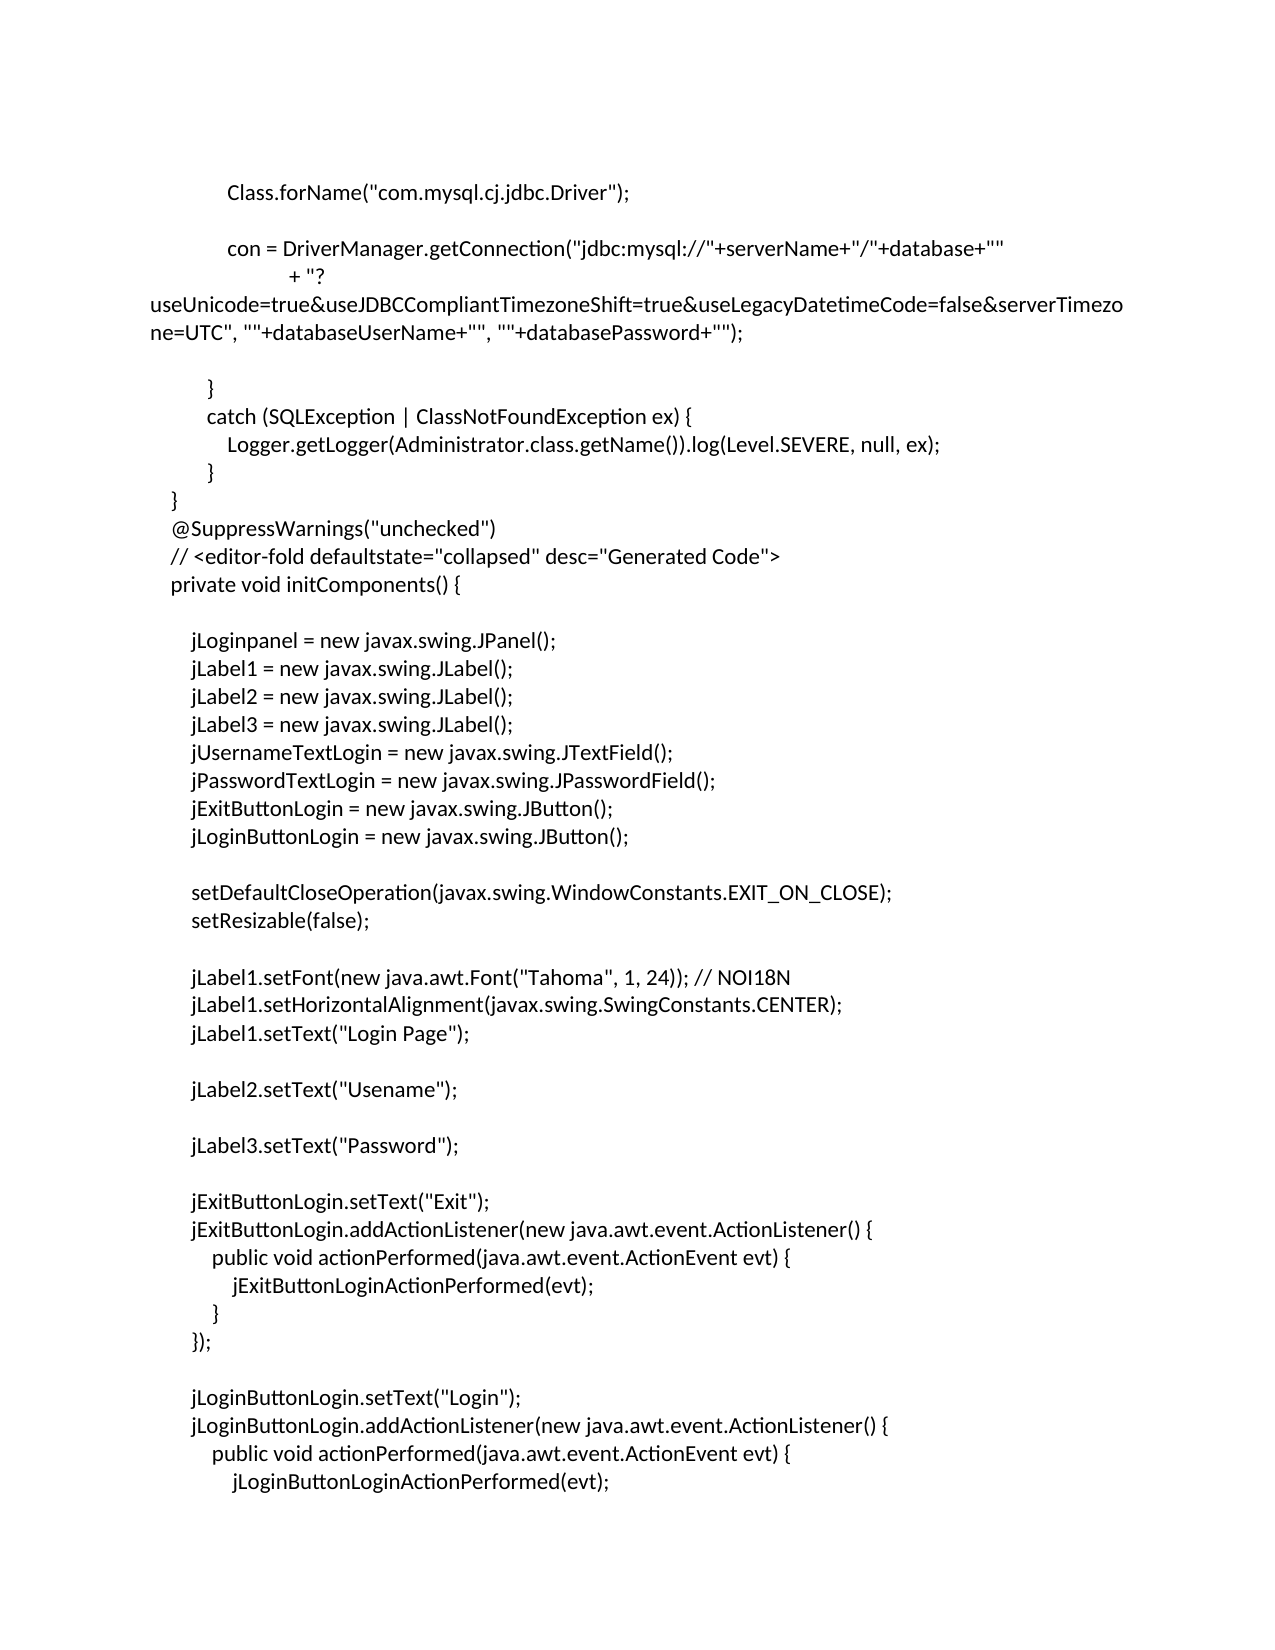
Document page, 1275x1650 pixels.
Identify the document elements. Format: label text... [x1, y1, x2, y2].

text Class.forName("com.mysql.cj.jdbc.Driver"); [150, 178, 1125, 206]
text public void actionPerformed(java.awt.event.ActionEvent evt) { [150, 1439, 1125, 1467]
text + "?useUnicode=true&useJDBCCompliantTimezoneShift=true&useLegacyDatetimeCode=false&serverTimezone=UTC", ""+databaseUserName+"", ""+databasePassword+""); [150, 262, 1125, 346]
text // <editor-fold defaultstate="collapsed" desc="Generated Code"> [150, 542, 1125, 570]
text jLabel3.setText("Password"); [150, 1131, 1125, 1159]
text }); [150, 1327, 1125, 1355]
text jLoginButtonLogin = new javax.swing.JButton(); [150, 822, 1125, 851]
text jLoginButtonLoginActionPerformed(evt); [150, 1467, 1125, 1495]
text catch (SQLException | ClassNotFoundException ex) { [150, 402, 1125, 430]
text @SuppressWarnings("unchecked") [150, 514, 1125, 542]
text jLabel3 = new javax.swing.JLabel(); [150, 710, 1125, 738]
text jLoginButtonLogin.setText("Login"); [150, 1383, 1125, 1411]
text jLabel1.setHorizontalAlignment(javax.swing.SwingConstants.CENTER); [150, 991, 1125, 1019]
text jLabel1 = new javax.swing.JLabel(); [150, 654, 1125, 682]
text } [150, 458, 1125, 486]
text jExitButtonLoginActionPerformed(evt); [150, 1271, 1125, 1299]
text jLabel1.setFont(new java.awt.Font("Tahoma", 1, 24)); // NOI18N [150, 963, 1125, 991]
text jPasswordTextLogin = new javax.swing.JPasswordField(); [150, 766, 1125, 794]
text public void actionPerformed(java.awt.event.ActionEvent evt) { [150, 1243, 1125, 1271]
text jExitButtonLogin = new javax.swing.JButton(); [150, 794, 1125, 822]
text setResizable(false); [150, 907, 1125, 934]
text jUsernameTextLogin = new javax.swing.JTextField(); [150, 738, 1125, 766]
text jExitButtonLogin.addActionListener(new java.awt.event.ActionListener() { [150, 1215, 1125, 1243]
text jExitButtonLogin.setText("Exit"); [150, 1187, 1125, 1215]
text jLoginButtonLogin.addActionListener(new java.awt.event.ActionListener() { [150, 1411, 1125, 1439]
text } [150, 374, 1125, 402]
text jLabel2 = new javax.swing.JLabel(); [150, 682, 1125, 710]
text private void initComponents() { [150, 570, 1125, 598]
text setDefaultCloseOperation(javax.swing.WindowConstants.EXIT_ON_CLOSE); [150, 878, 1125, 907]
text jLabel1.setText("Login Page"); [150, 1019, 1125, 1047]
text } [150, 1299, 1125, 1327]
text } [150, 486, 1125, 514]
text Logger.getLogger(Administrator.class.getName()).log(Level.SEVERE, null, ex); [150, 430, 1125, 458]
text jLoginpanel = new javax.swing.JPanel(); [150, 626, 1125, 654]
text jLabel2.setText("Usename"); [150, 1075, 1125, 1103]
text con = DriverManager.getConnection("jdbc:mysql://"+serverName+"/"+database+"" [150, 234, 1125, 262]
